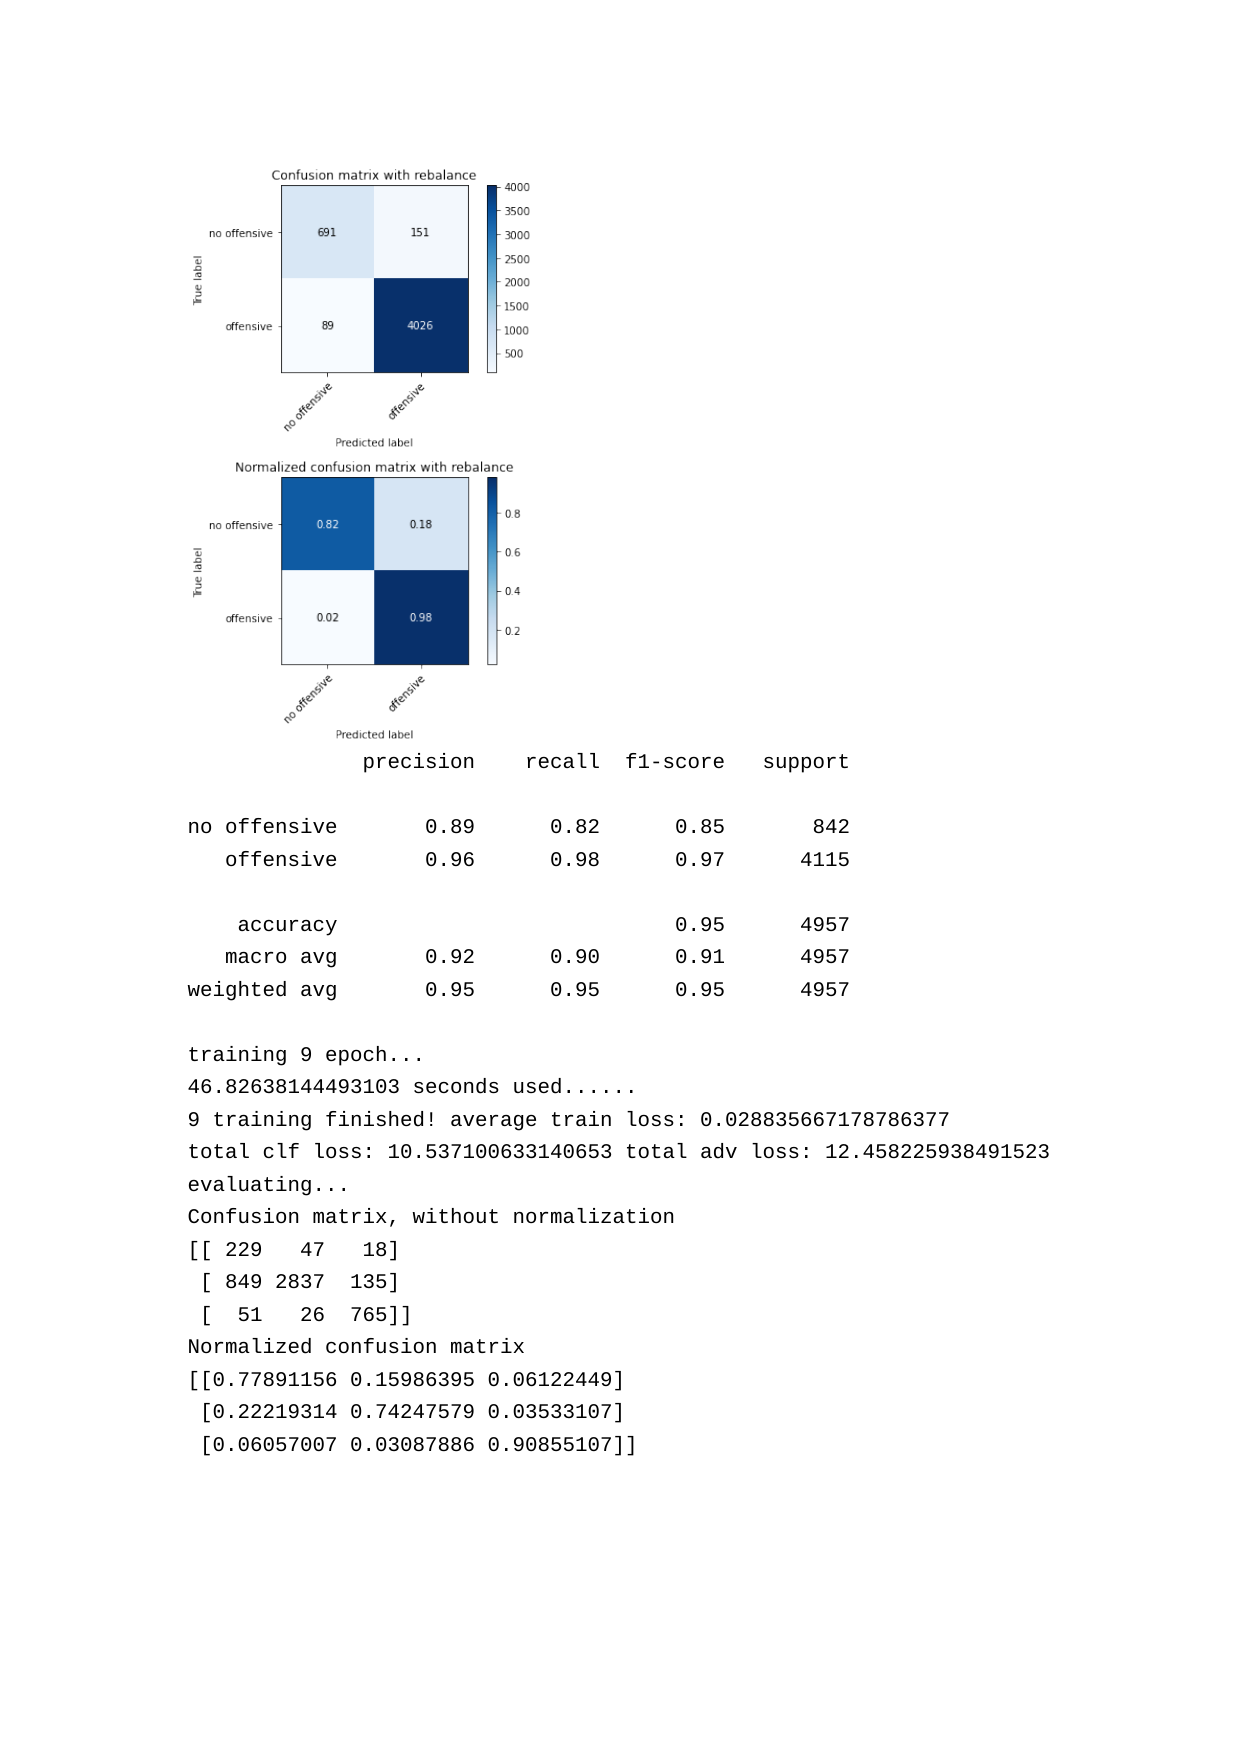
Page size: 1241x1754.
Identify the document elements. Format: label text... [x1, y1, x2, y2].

text evaluating... [187, 1169, 1053, 1202]
text Confusion matrix, without normalization [187, 1202, 1053, 1234]
text total clf loss: 10.537100633140653 total adv loss: 12.458225938491523 [187, 1137, 1053, 1169]
text accuracy 0.95 4957 [187, 909, 1053, 942]
text [ 849 2837 135] [187, 1267, 1053, 1299]
text Normalized confusion matrix [187, 1332, 1053, 1364]
text precision recall f1-score support [187, 747, 1053, 779]
text [ 51 26 765]] [187, 1299, 1053, 1332]
text 9 training finished! average train loss: 0.028835667178786377 [187, 1104, 1053, 1137]
text no offensive 0.89 0.82 0.85 842 [187, 812, 1053, 844]
picture [187, 162, 538, 747]
text weighted avg 0.95 0.95 0.95 4957 [187, 974, 1053, 1007]
text [[ 229 47 18] [187, 1234, 1053, 1267]
text [0.06057007 0.03087886 0.90855107]] [187, 1429, 1053, 1462]
text training 9 epoch... [187, 1039, 1053, 1072]
text [[0.77891156 0.15986395 0.06122449] [187, 1364, 1053, 1397]
text macro avg 0.92 0.90 0.91 4957 [187, 942, 1053, 974]
text 46.82638144493103 seconds used...... [187, 1072, 1053, 1104]
text [0.22219314 0.74247579 0.03533107] [187, 1397, 1053, 1429]
text offensive 0.96 0.98 0.97 4115 [187, 844, 1053, 877]
